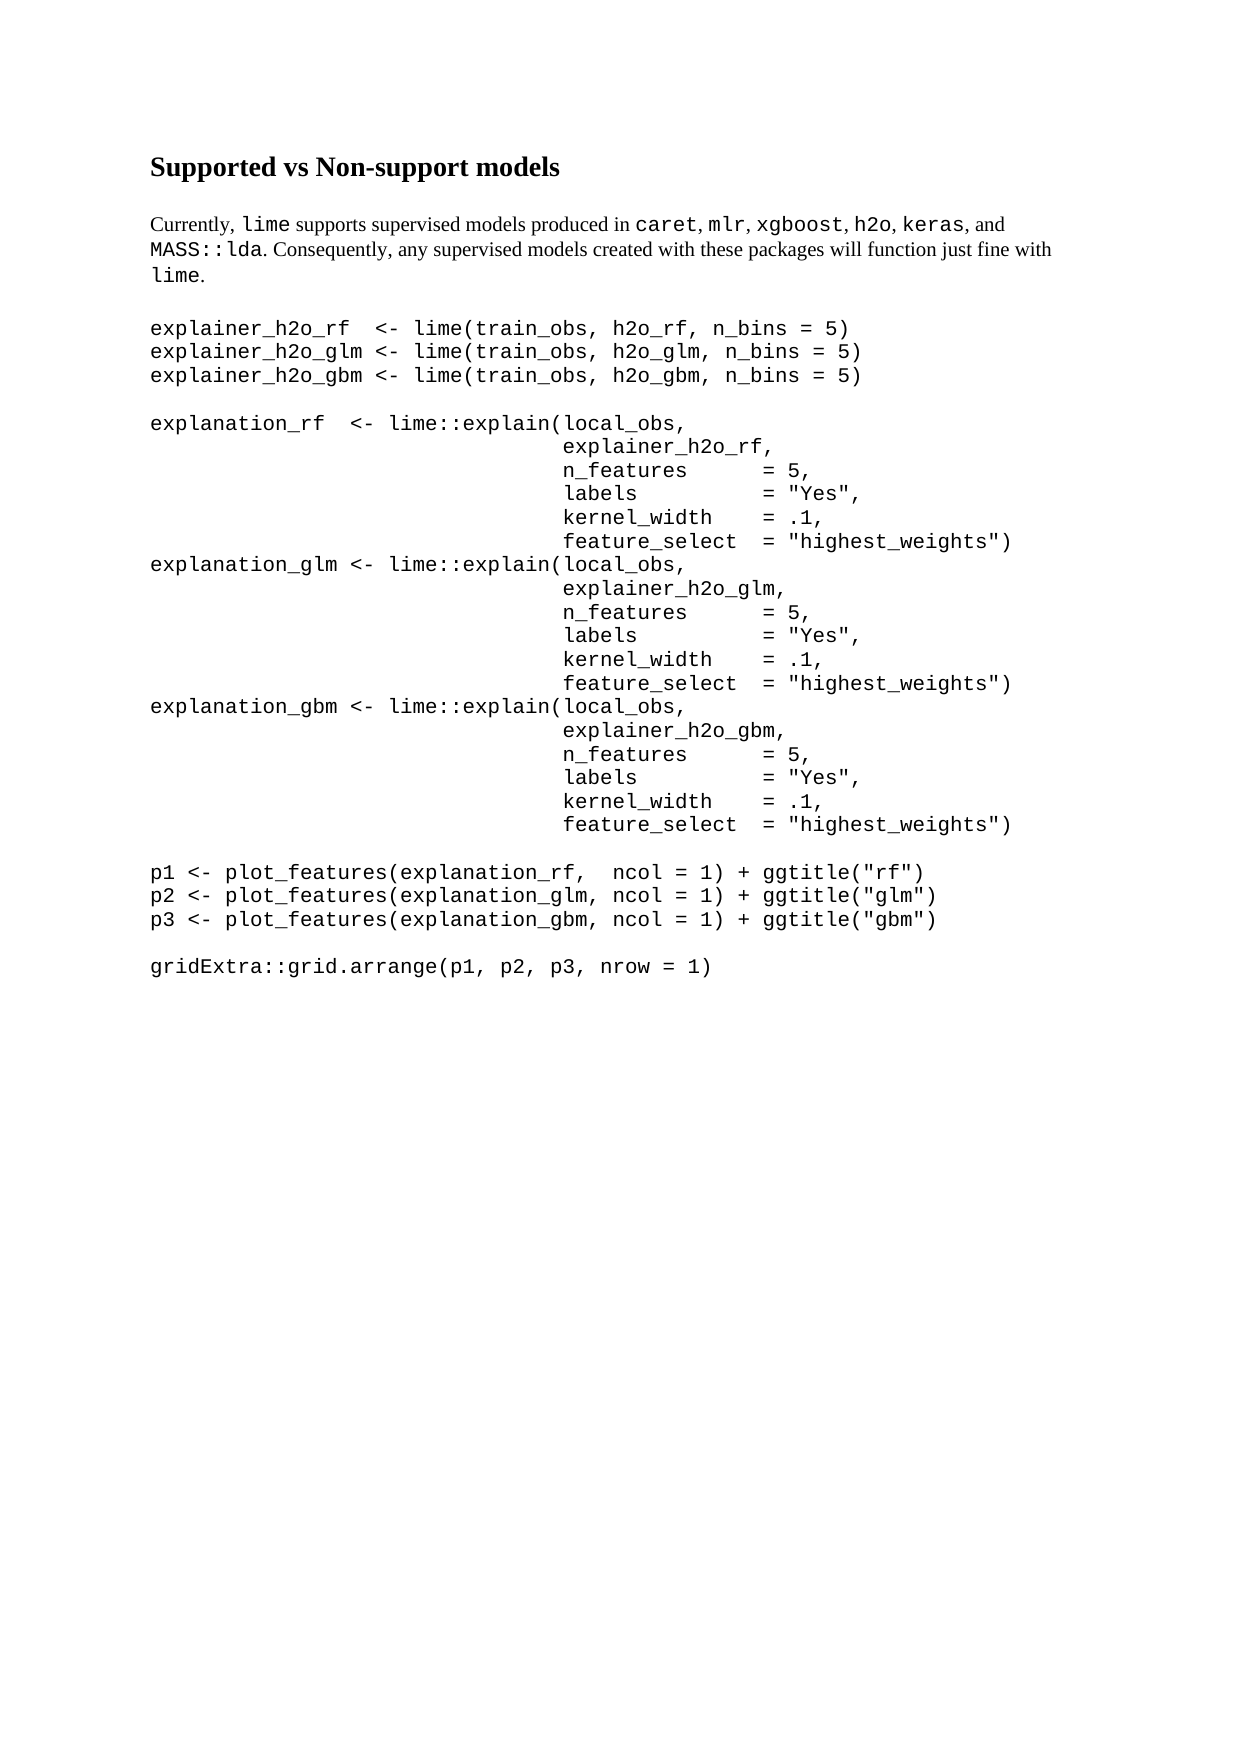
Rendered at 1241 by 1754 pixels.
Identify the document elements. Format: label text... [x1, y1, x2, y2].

text Currently, lime supports supervised models produced in caret, mlr, xgboost, h2o, keras, and MASS::lda. Consequently, any supervised models created with these packages will function just fine with lime. [150, 212, 1090, 289]
text explanation_gbm <- lime::explain(local_obs, [150, 696, 1090, 720]
text p1 <- plot_features(explanation_rf, ncol = 1) + ggtitle("rf") [150, 862, 1090, 885]
text feature_select = "highest_weights") [150, 814, 1090, 838]
text explanation_glm <- lime::explain(local_obs, [150, 554, 1090, 578]
text kernel_width = .1, [150, 791, 1090, 814]
text explainer_h2o_glm <- lime(train_obs, h2o_glm, n_bins = 5) [150, 342, 1090, 365]
text explainer_h2o_gbm <- lime(train_obs, h2o_gbm, n_bins = 5) [150, 365, 1090, 389]
text labels = "Yes", [150, 767, 1090, 791]
text explainer_h2o_glm, [150, 578, 1090, 602]
text n_features = 5, [150, 460, 1090, 483]
text kernel_width = .1, [150, 507, 1090, 531]
text explanation_rf <- lime::explain(local_obs, [150, 412, 1090, 436]
text explainer_h2o_rf, [150, 436, 1090, 460]
text explainer_h2o_rf <- lime(train_obs, h2o_rf, n_bins = 5) [150, 318, 1090, 342]
text n_features = 5, [150, 602, 1090, 625]
text n_features = 5, [150, 743, 1090, 767]
text feature_select = "highest_weights") [150, 673, 1090, 696]
text feature_select = "highest_weights") [150, 531, 1090, 554]
text Supported vs Non-support models [150, 150, 1090, 182]
text explainer_h2o_gbm, [150, 720, 1090, 743]
text labels = "Yes", [150, 625, 1090, 649]
text kernel_width = .1, [150, 649, 1090, 673]
text labels = "Yes", [150, 483, 1090, 507]
text gridExtra::grid.arrange(p1, p2, p3, nrow = 1) [150, 956, 1090, 980]
text p2 <- plot_features(explanation_glm, ncol = 1) + ggtitle("glm") [150, 885, 1090, 909]
text p3 <- plot_features(explanation_gbm, ncol = 1) + ggtitle("gbm") [150, 909, 1090, 933]
